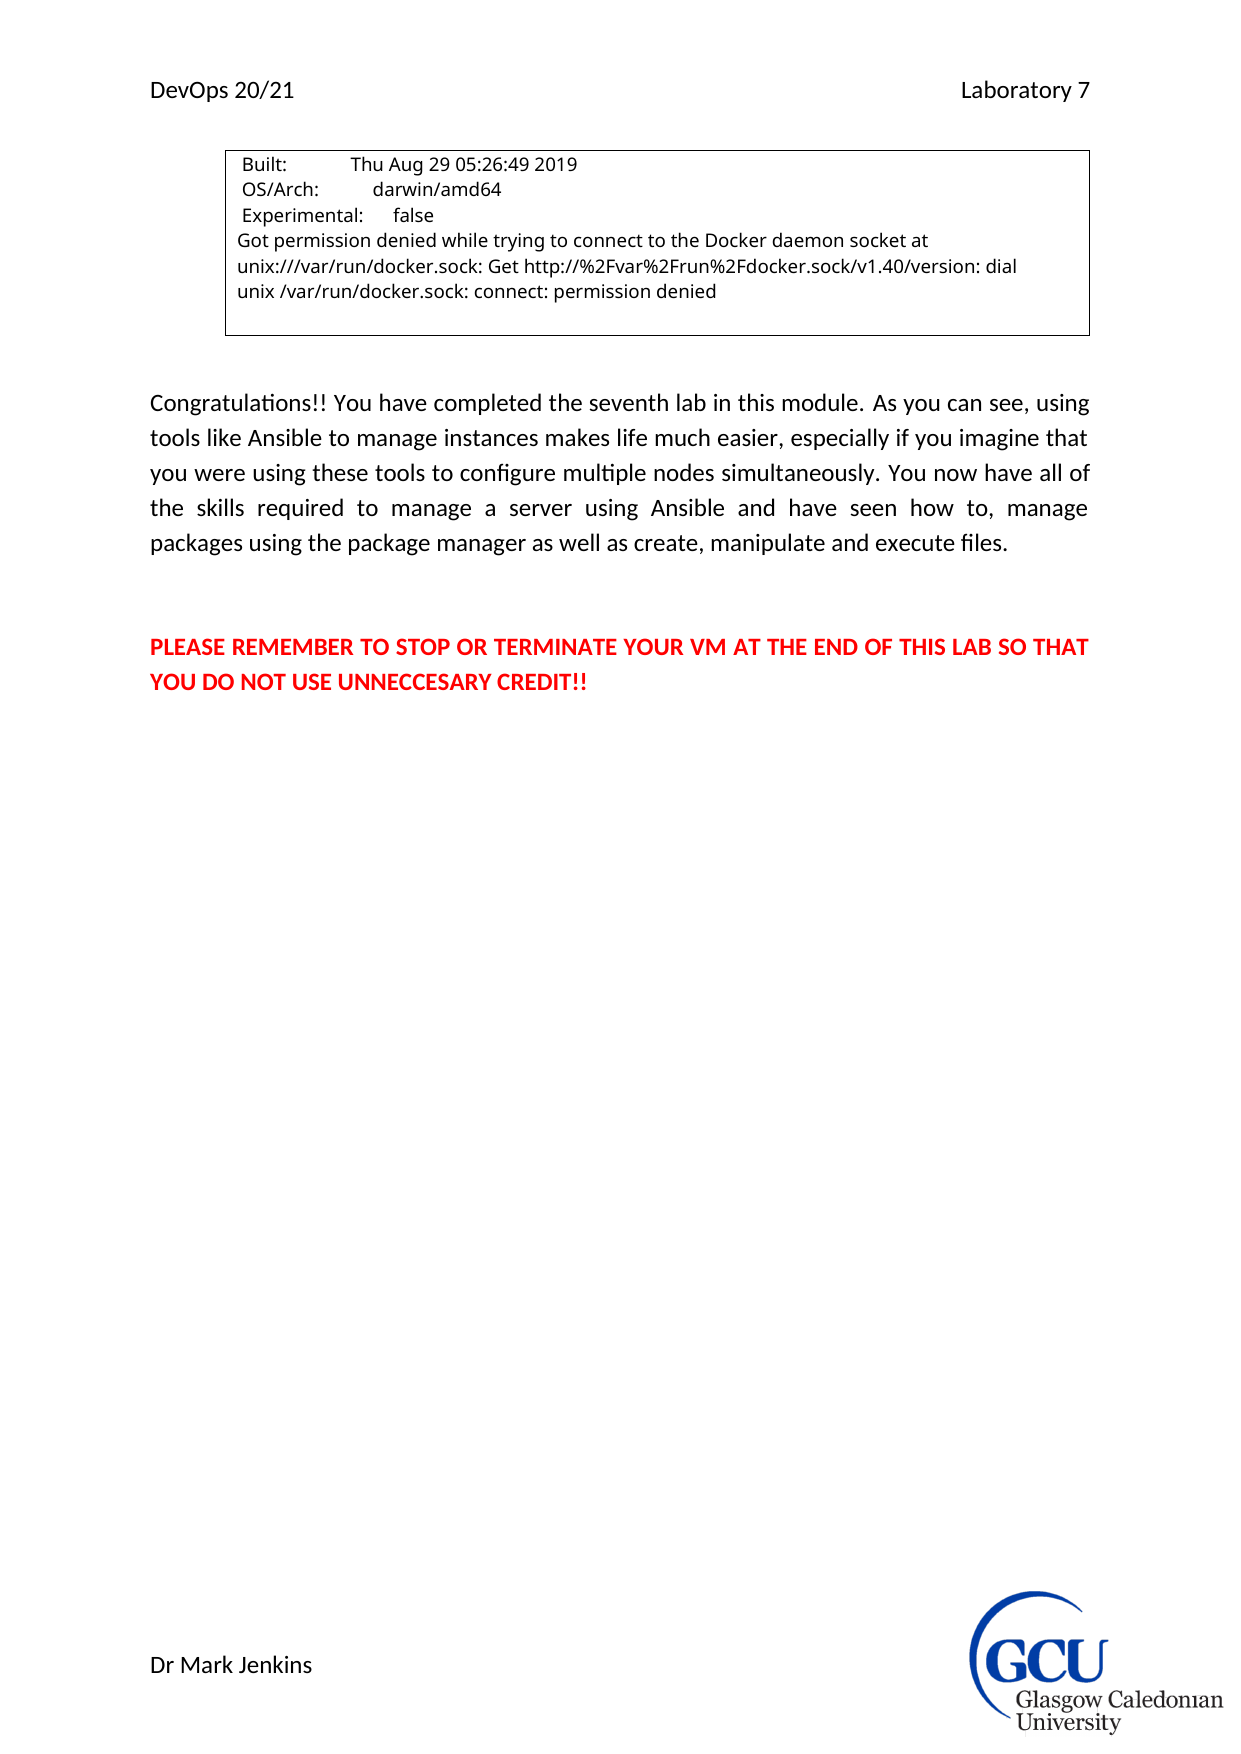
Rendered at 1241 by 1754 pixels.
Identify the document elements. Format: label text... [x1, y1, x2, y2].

picture [964, 1589, 1229, 1737]
text Congratulations!! You have completed the seventh lab in this module. As you can see, using tools like Ansible to manage instances makes life much easier, especially if you imagine that you were using these tools to configure multiple nodes simultaneously. You now have all of the skills required to manage a server using Ansible and have seen how to, manage packages using the package manager as well as create, manipulate and execute files. [150, 387, 1090, 558]
text PLEASE REMEMBER TO STOP OR TERMINATE YOUR VM AT THE END OF THIS LAB SO THAT YOU DO NOT USE UNNECCESARY CREDIT!! [150, 631, 1090, 696]
